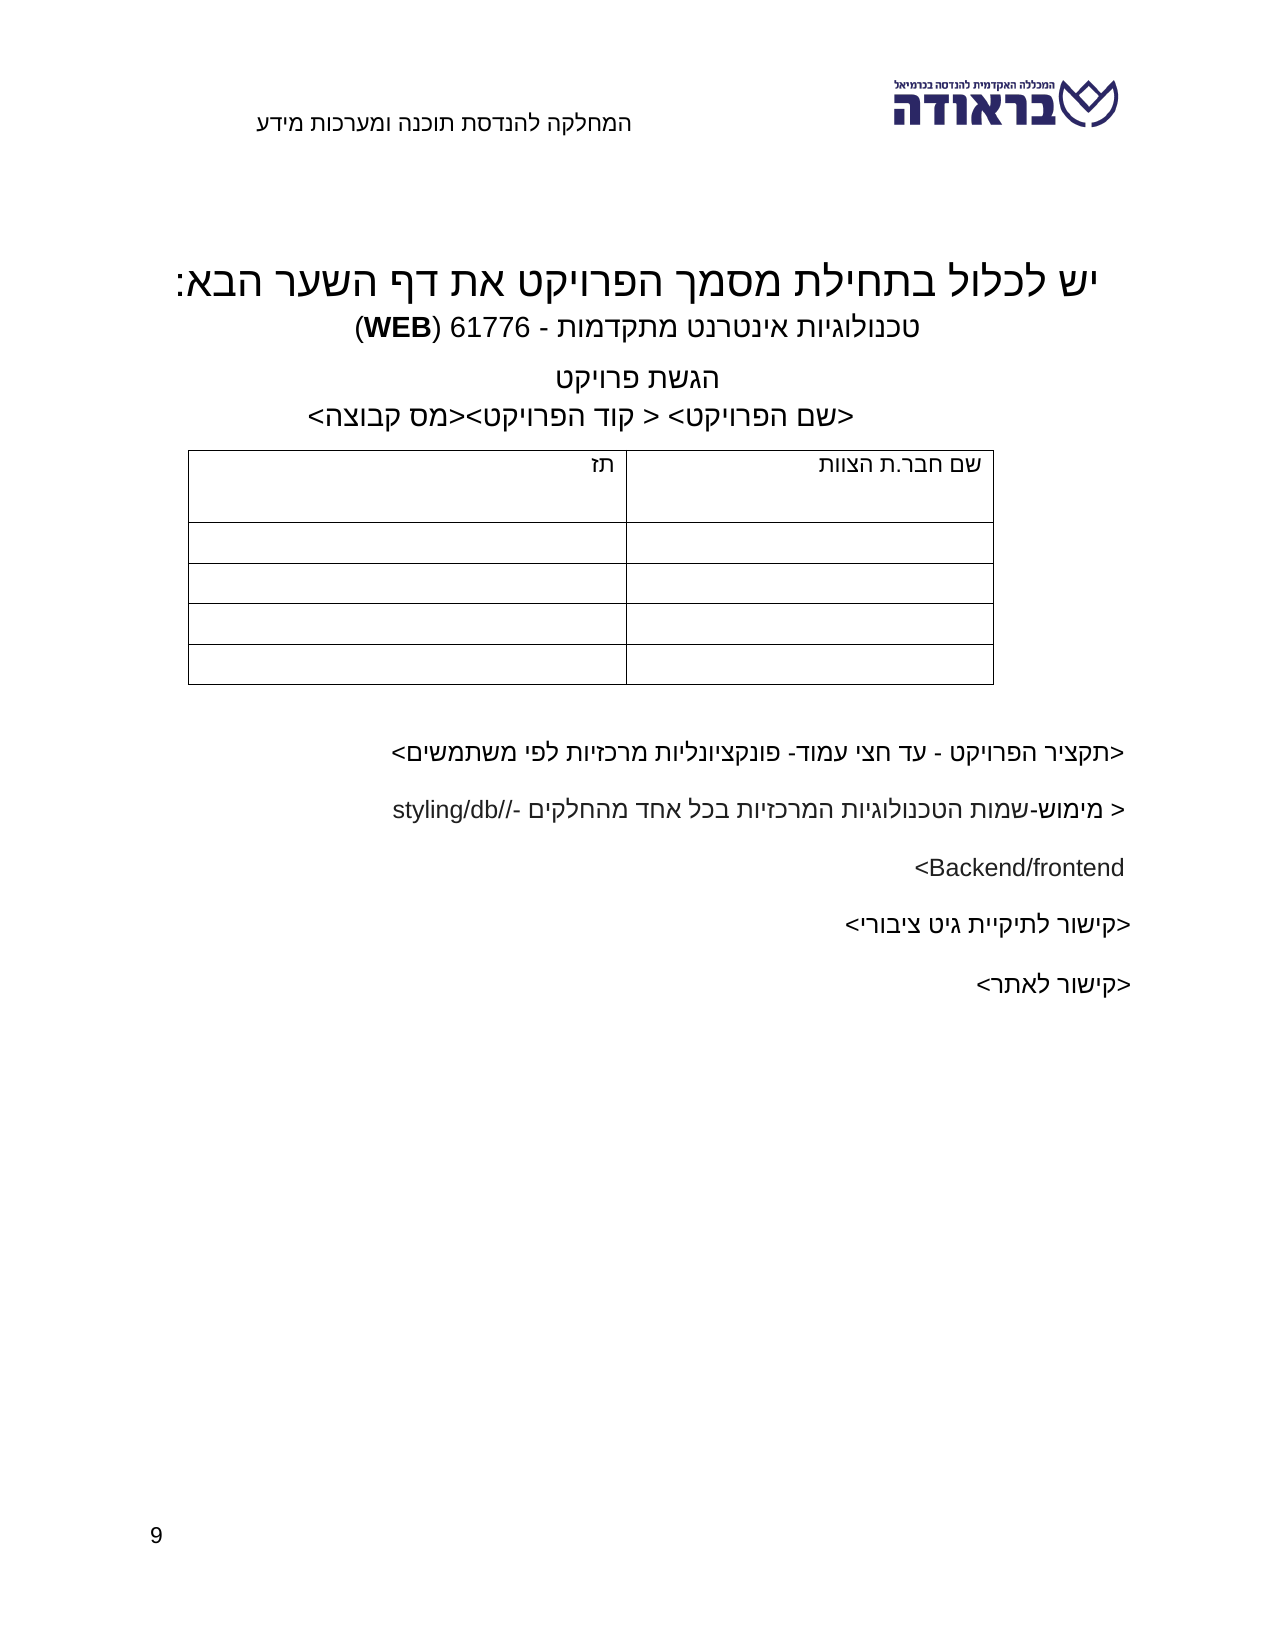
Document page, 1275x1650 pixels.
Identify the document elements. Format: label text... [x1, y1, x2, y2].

text <קישור לאתר> [187, 970, 1131, 999]
table_cell [189, 523, 626, 562]
text < מימוש-שמות הטכנולוגיות המרכזיות בכל אחד מהחלקים -/styling/db/ Backend/frontend> [187, 795, 1125, 882]
table_cell [189, 564, 626, 603]
table_cell [627, 523, 993, 562]
picture [887, 75, 1125, 132]
table_header תז [189, 451, 626, 522]
table_header שם חבר.ת הצוות [627, 451, 993, 522]
subtitle יש לכלול בתחילת מסמך הפרויקט את דף השער הבא: טכנולוגיות אינטרנט מתקדמות - 61776 (WEB) [150, 257, 1125, 343]
table_cell [189, 645, 626, 684]
text <שם הפרויקט> < קוד הפרויקט><מס קבוצה> [187, 399, 1125, 433]
table_cell [627, 645, 993, 684]
table_cell [627, 564, 993, 603]
text <תקציר הפרויקט - עד חצי עמוד- פונקציונליות מרכזיות לפי משתמשים> [187, 738, 1125, 767]
table_cell [189, 604, 626, 643]
text הגשת פרויקט [150, 361, 1125, 394]
table_cell [627, 604, 993, 643]
text <קישור לתיקיית גיט ציבורי> [187, 910, 1131, 939]
